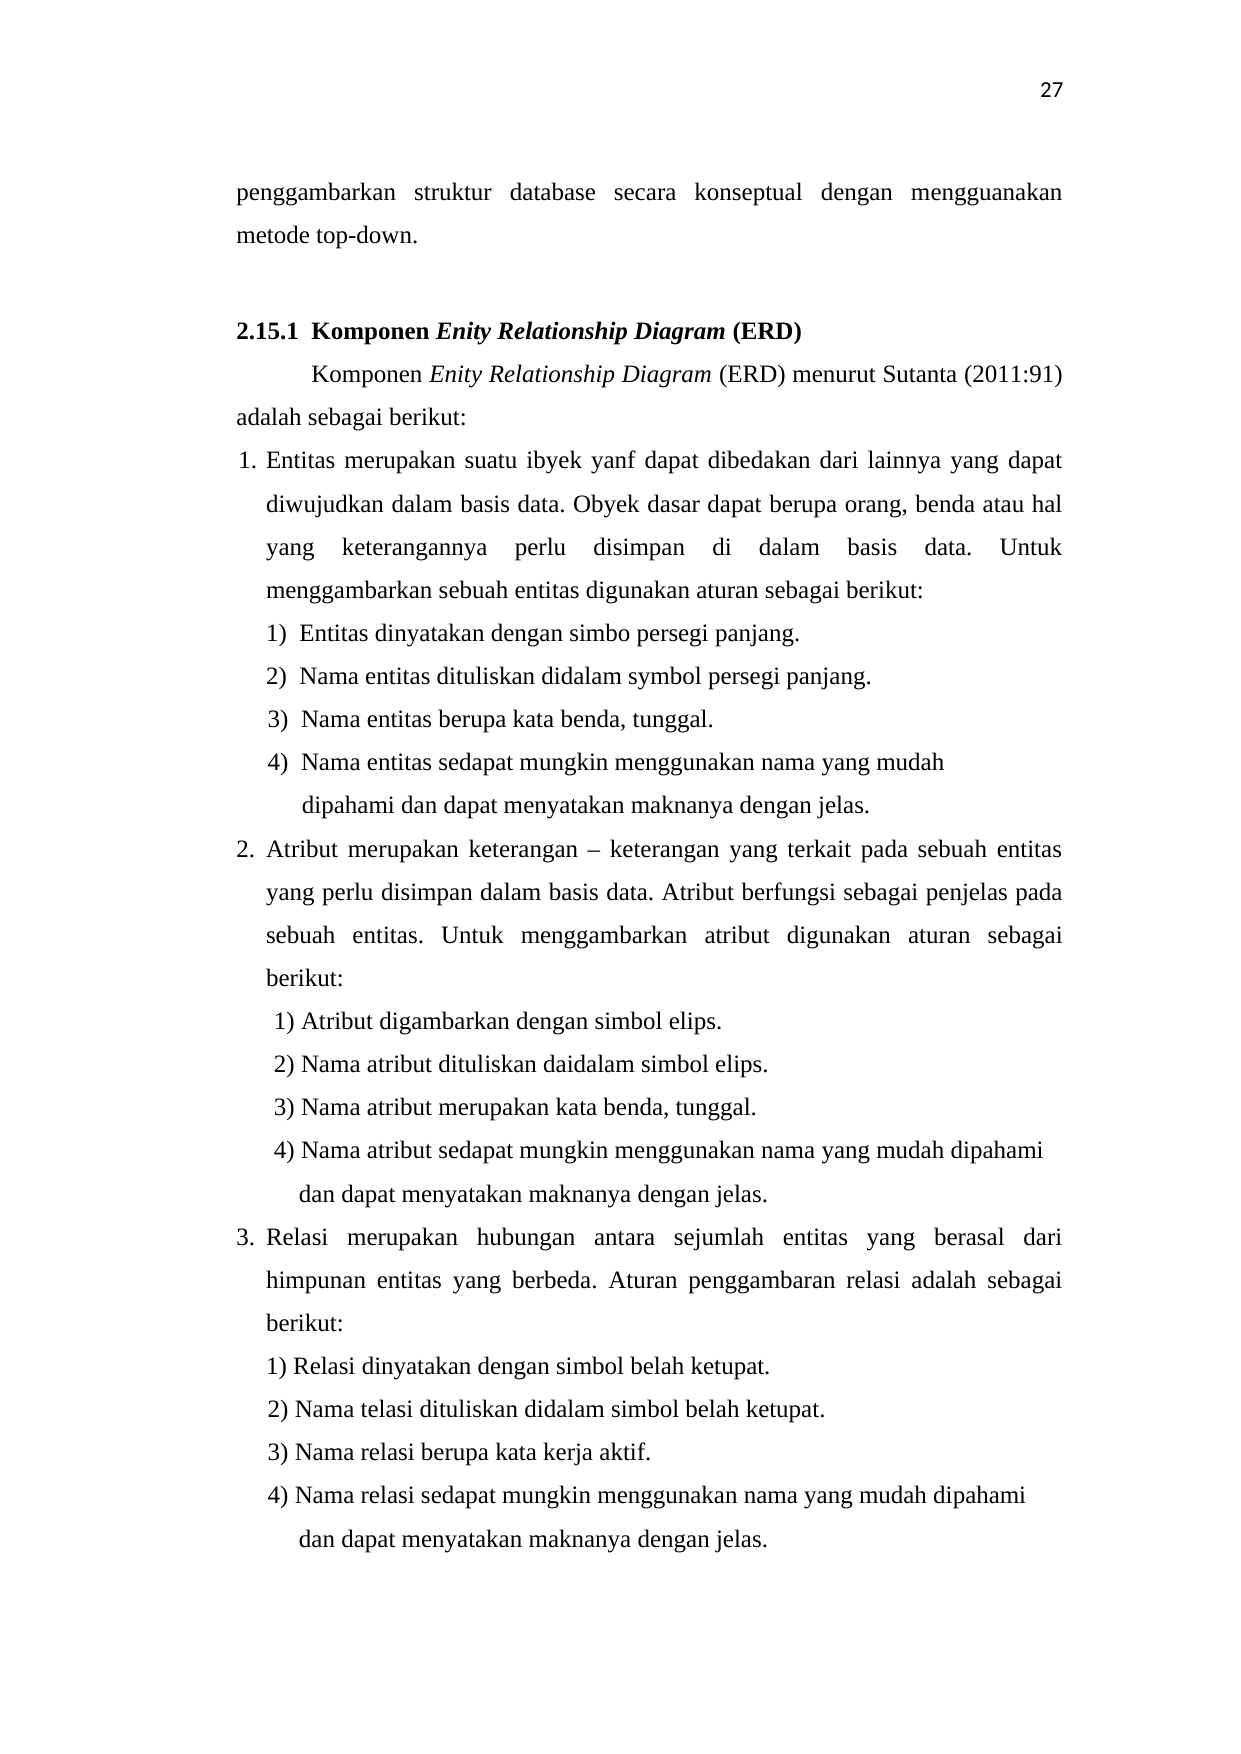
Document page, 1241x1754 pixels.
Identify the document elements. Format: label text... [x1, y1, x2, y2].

text dan dapat menyatakan maknanya dengan jelas. [274, 1179, 1063, 1207]
text 4) Nama atribut sedapat mungkin menggunakan nama yang mudah dipahami [274, 1136, 1063, 1164]
text 3) Nama atribut merupakan kata benda, tunggal. [236, 1092, 1063, 1121]
list Atribut merupakan keterangan – keterangan yang terkait pada sebuah entitas yang perlu disimpan dalam basis data. Atribut berfungsi sebagai penjelas pada sebuah entitas. Untuk menggambarkan atribut digunakan aturan sebagai berikut: [236, 834, 1063, 992]
text 2) Nama entitas dituliskan didalam symbol persegi panjang. [236, 661, 1063, 690]
text 1. Entitas merupakan suatu ibyek yanf dapat dibedakan dari lainnya yang dapat diwujudkan dalam basis data. Obyek dasar dapat berupa orang, benda atau hal yang keterangannya perlu disimpan di dalam basis data. Untuk menggambarkan sebuah entitas digunakan aturan sebagai berikut: [207, 446, 1063, 604]
text 3) Nama relasi berupa kata kerja aktif. [236, 1437, 1063, 1466]
text 4) Nama relasi sedapat mungkin menggunakan nama yang mudah dipahami [236, 1481, 1063, 1509]
text 4) Nama entitas sedapat mungkin menggunakan nama yang mudah [236, 747, 1063, 776]
text 2) Nama atribut dituliskan daidalam simbol elips. [236, 1049, 1063, 1078]
text 1) Relasi dinyatakan dengan simbol belah ketupat. [236, 1351, 1063, 1380]
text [236, 177, 1063, 249]
text 1) Entitas dinyatakan dengan simbo persegi panjang. [236, 618, 1063, 647]
text Komponen Enity Relationship Diagram (ERD) menurut Sutanta (2011:91) adalah sebagai berikut: [236, 359, 1063, 431]
text 3) Nama entitas berupa kata benda, tunggal. [236, 704, 1063, 733]
text 2) Nama telasi dituliskan didalam simbol belah ketupat. [236, 1394, 1063, 1423]
text 2.15.1 Komponen Enity Relationship Diagram (ERD) [236, 316, 1063, 345]
text dipahami dan dapat menyatakan maknanya dengan jelas. [236, 791, 1063, 819]
text 1) Atribut digambarkan dengan simbol elips. [236, 1006, 1063, 1035]
list Relasi merupakan hubungan antara sejumlah entitas yang berasal dari himpunan entitas yang berbeda. Aturan penggambaran relasi adalah sebagai berikut: [236, 1222, 1063, 1337]
text dan dapat menyatakan maknanya dengan jelas. [236, 1524, 1063, 1552]
